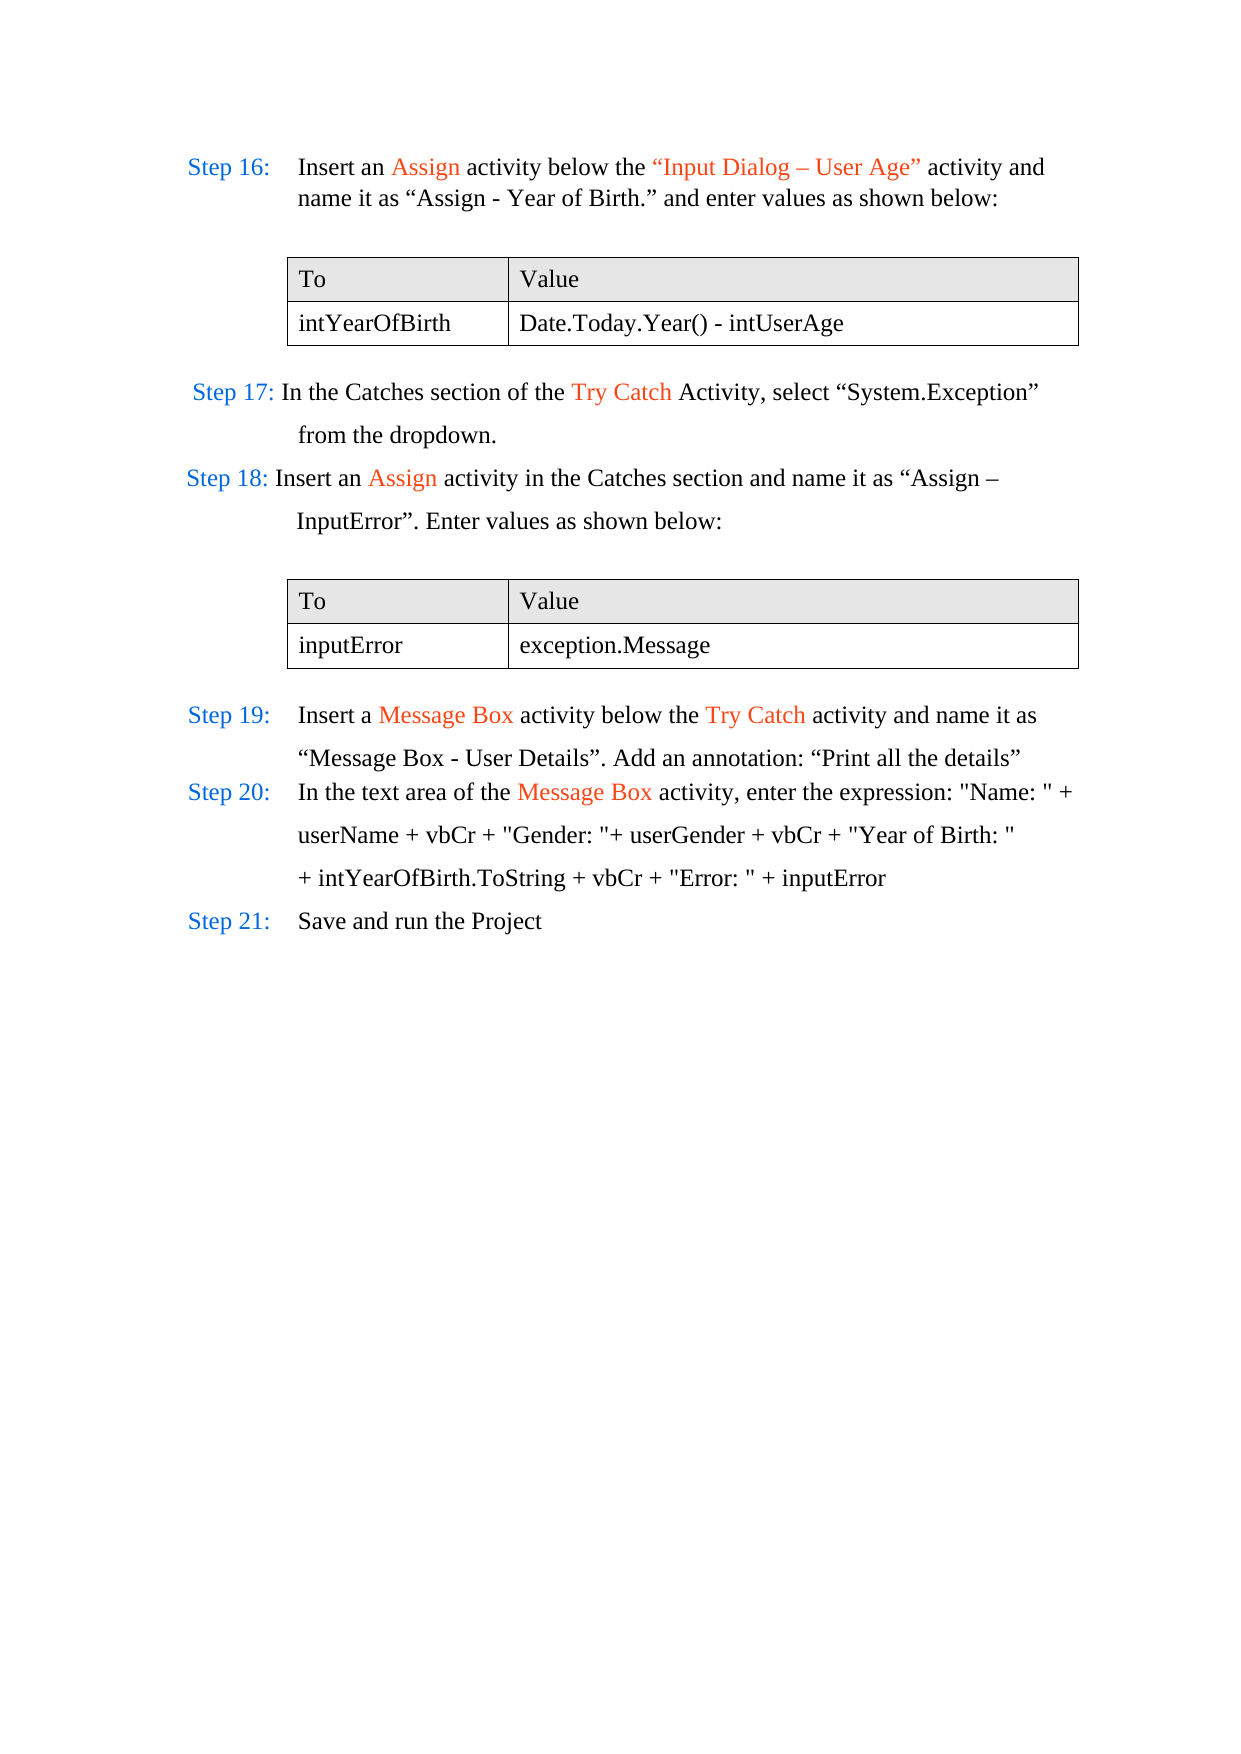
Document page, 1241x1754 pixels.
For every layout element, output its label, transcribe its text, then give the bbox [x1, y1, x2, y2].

table_cell In the text area of the Message Box activity, enter the expression: "Name: " + userName + vbCr + "Gender: "+ userGender + vbCr + "Year of Birth: " + intYearOfBirth.ToString + vbCr + "Error: " + inputError [298, 776, 1091, 906]
table_header Value [509, 258, 1078, 301]
table_cell Step 21: [150, 906, 298, 1017]
table_cell Save and run the Project [298, 906, 1091, 1017]
table_header Insert a Message Box activity below the Try Catch activity and name it as “Message Box - User Details”. Add an annotation: “Print all the details” [298, 700, 1091, 776]
table_cell intYearOfBirth [288, 302, 508, 345]
table_header Step 19: [150, 700, 298, 776]
text Step 18: Insert an Assign activity in the Catches section and name it as “Assign – InputError”. Enter values as shown below: [186, 463, 1078, 534]
table_cell Step 16: [188, 150, 298, 183]
text Step 17: In the Catches section of the Try Catch Activity, select “System.Exception” [150, 377, 1081, 406]
table_cell Step 20: [150, 776, 298, 906]
table_cell inputError [288, 624, 508, 667]
text from the dropdown. [298, 420, 1078, 449]
table_header To [288, 580, 508, 623]
table_header To [288, 258, 508, 301]
text name it as “Assign - Year of Birth.” and enter values as shown below: [298, 183, 1078, 212]
table_cell Insert an Assign activity below the “Input Dialog – User Age” activity and [298, 150, 1051, 183]
table_header Value [509, 580, 1078, 623]
table_cell Date.Today.Year() - intUserAge [509, 302, 1078, 345]
table_cell exception.Message [509, 624, 1078, 667]
